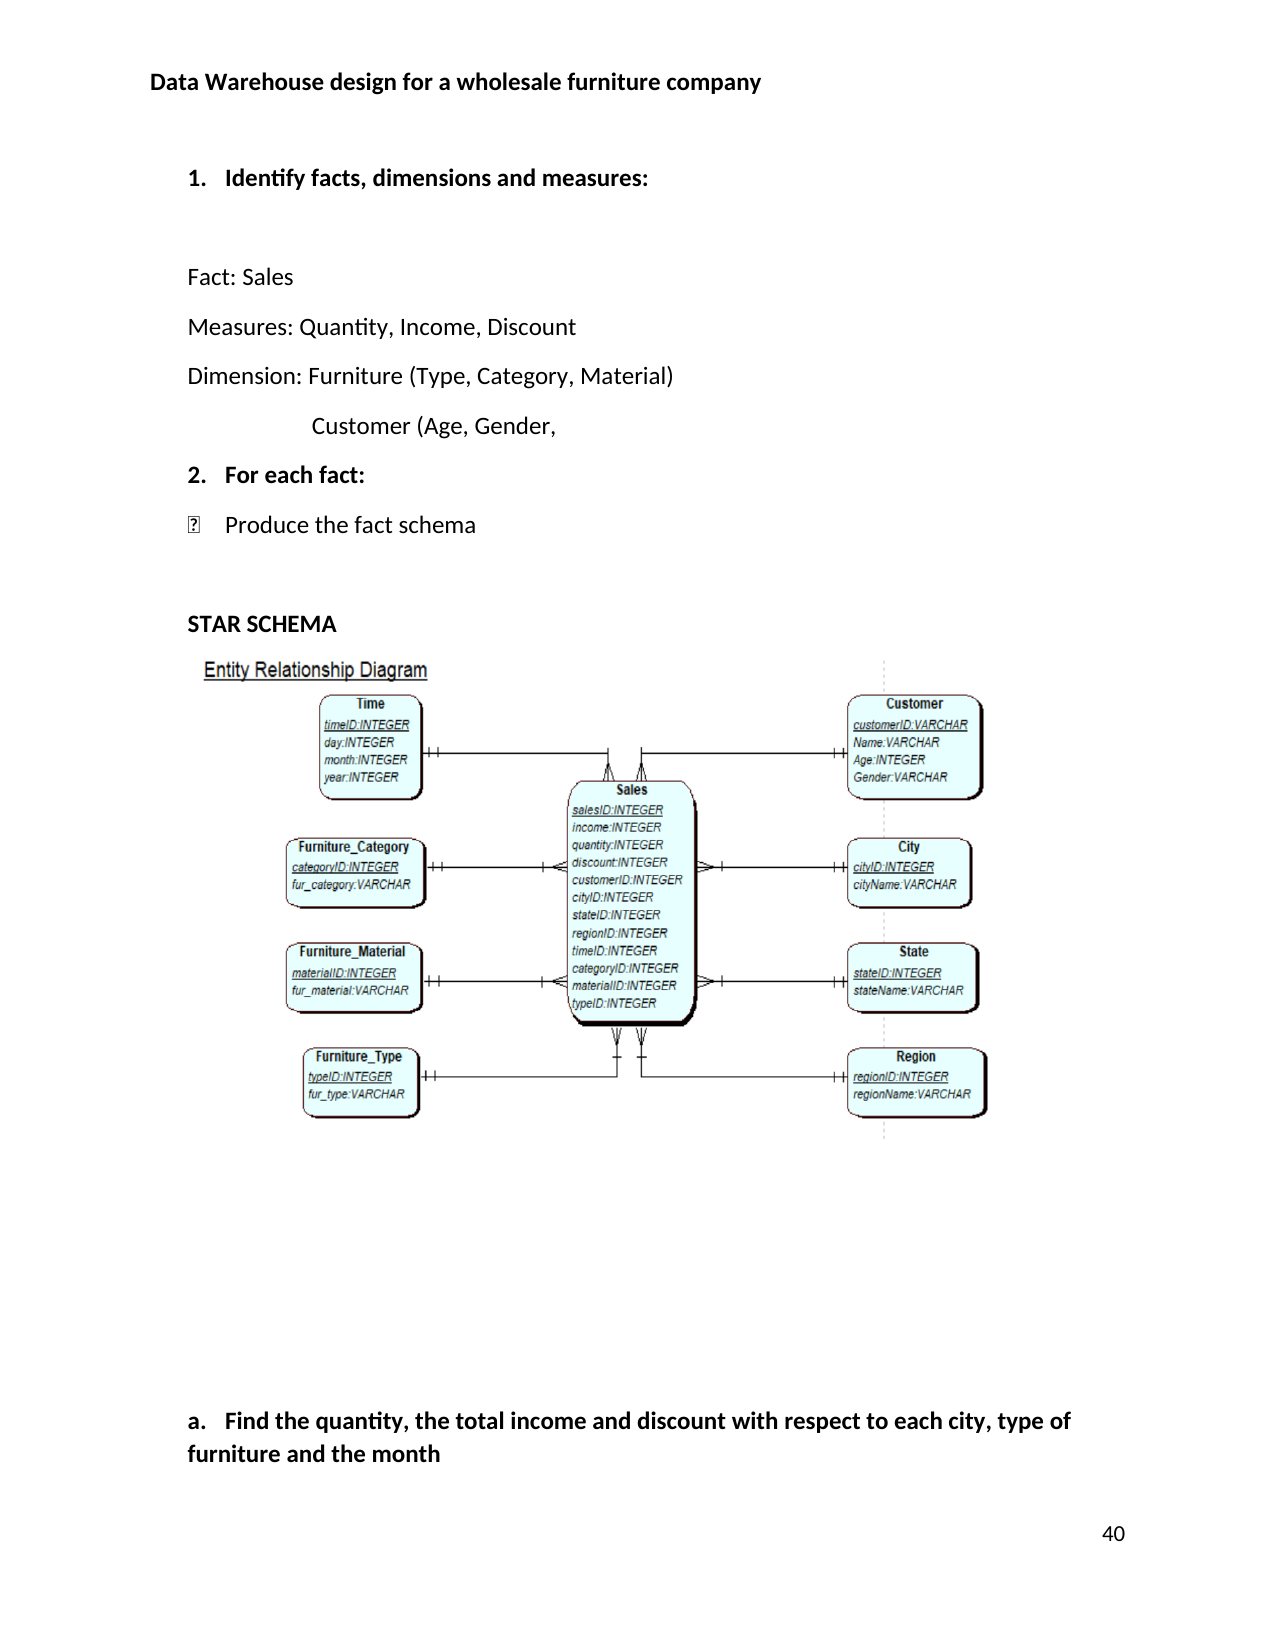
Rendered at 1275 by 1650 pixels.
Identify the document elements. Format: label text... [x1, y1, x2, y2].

text Customer (Age, Gender, [187, 410, 1125, 441]
text  Produce the fact schema [187, 509, 1125, 540]
text Measures: Quantity, Income, Discount [187, 311, 1125, 341]
text Dimension: Furniture (Type, Category, Material) [187, 360, 1125, 391]
text 2. For each fact: [187, 459, 1125, 490]
text Data Warehouse design for a wholesale furniture company [150, 66, 1125, 96]
picture [187, 657, 1054, 1139]
text Fact: Sales [187, 261, 1125, 292]
text a. Find the quantity, the total income and discount with respect to each city, type of furniture and the month [187, 1405, 1125, 1468]
text 1. Identify facts, dimensions and measures: [187, 162, 1125, 193]
text STAR SCHEMA [187, 608, 1125, 639]
